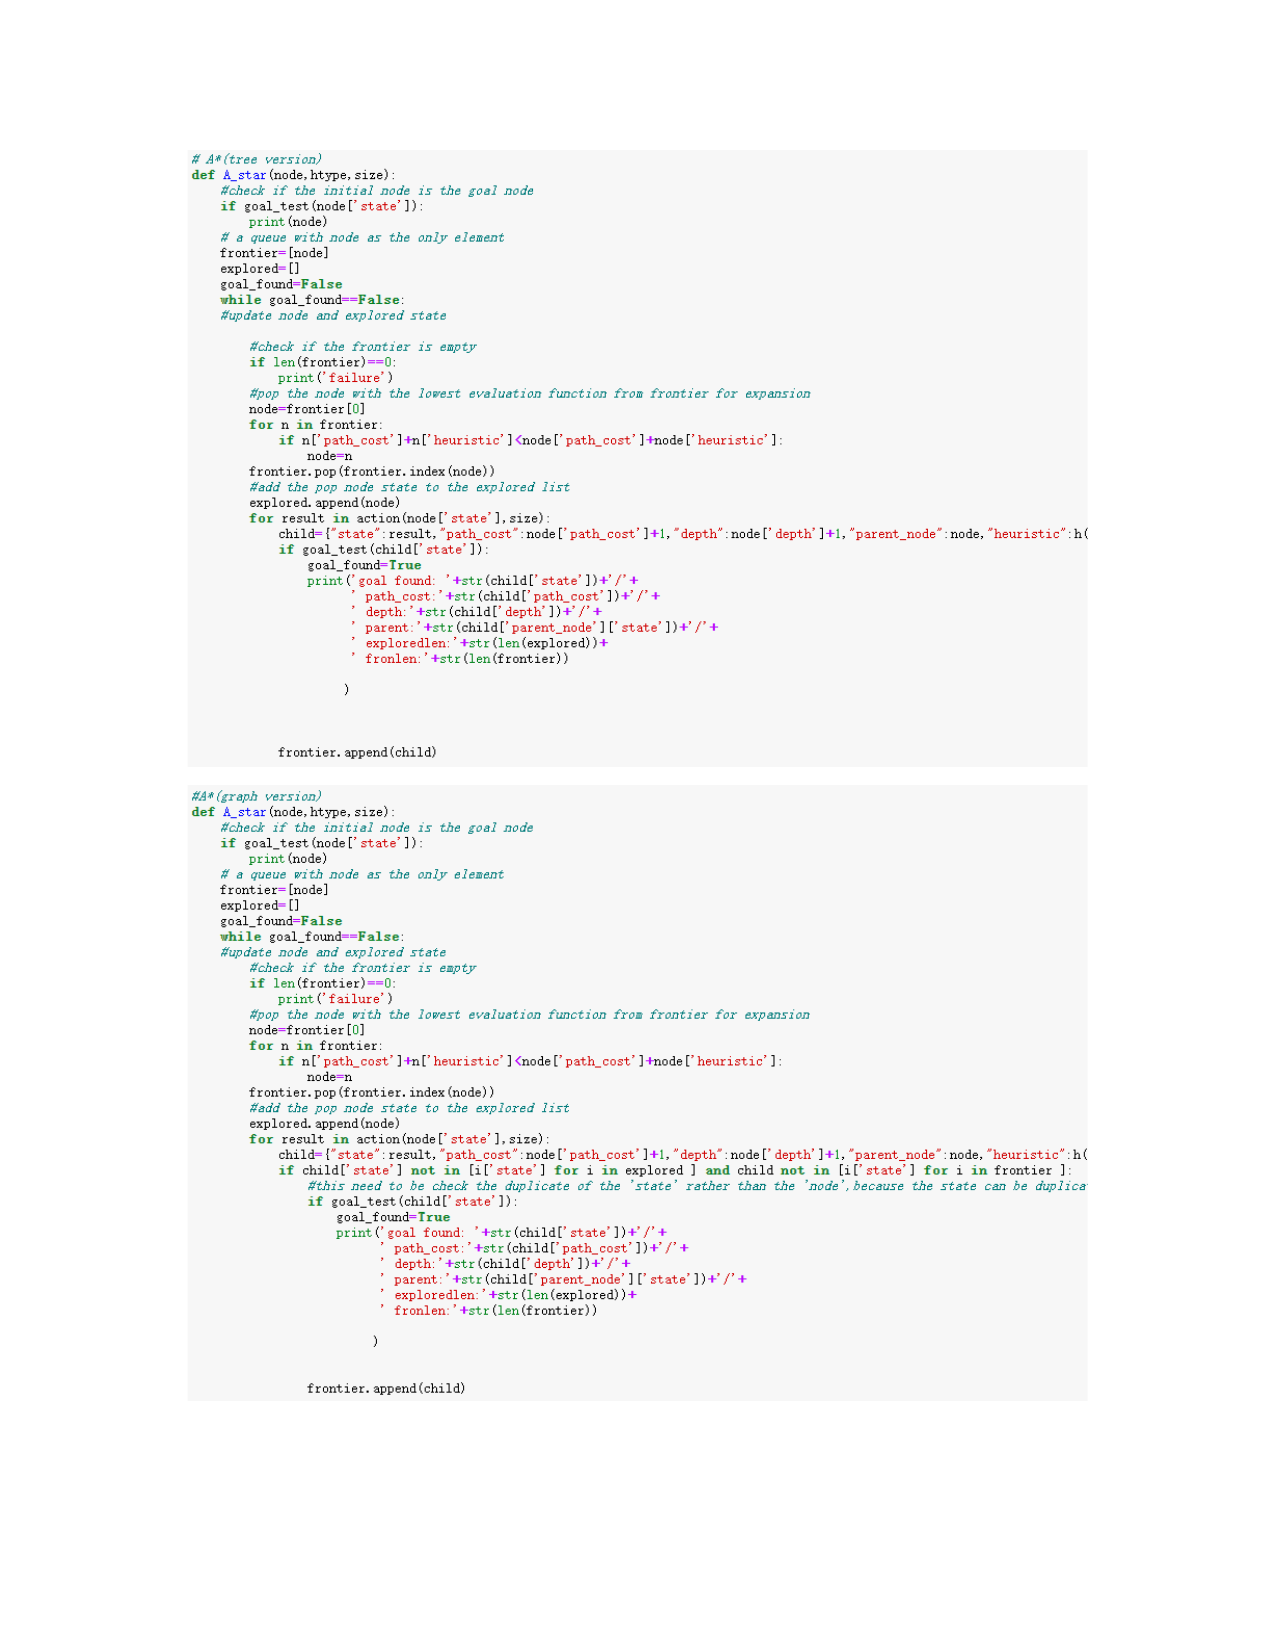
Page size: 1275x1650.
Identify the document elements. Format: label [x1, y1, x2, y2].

picture [187, 150, 1088, 767]
picture [187, 785, 1088, 1401]
